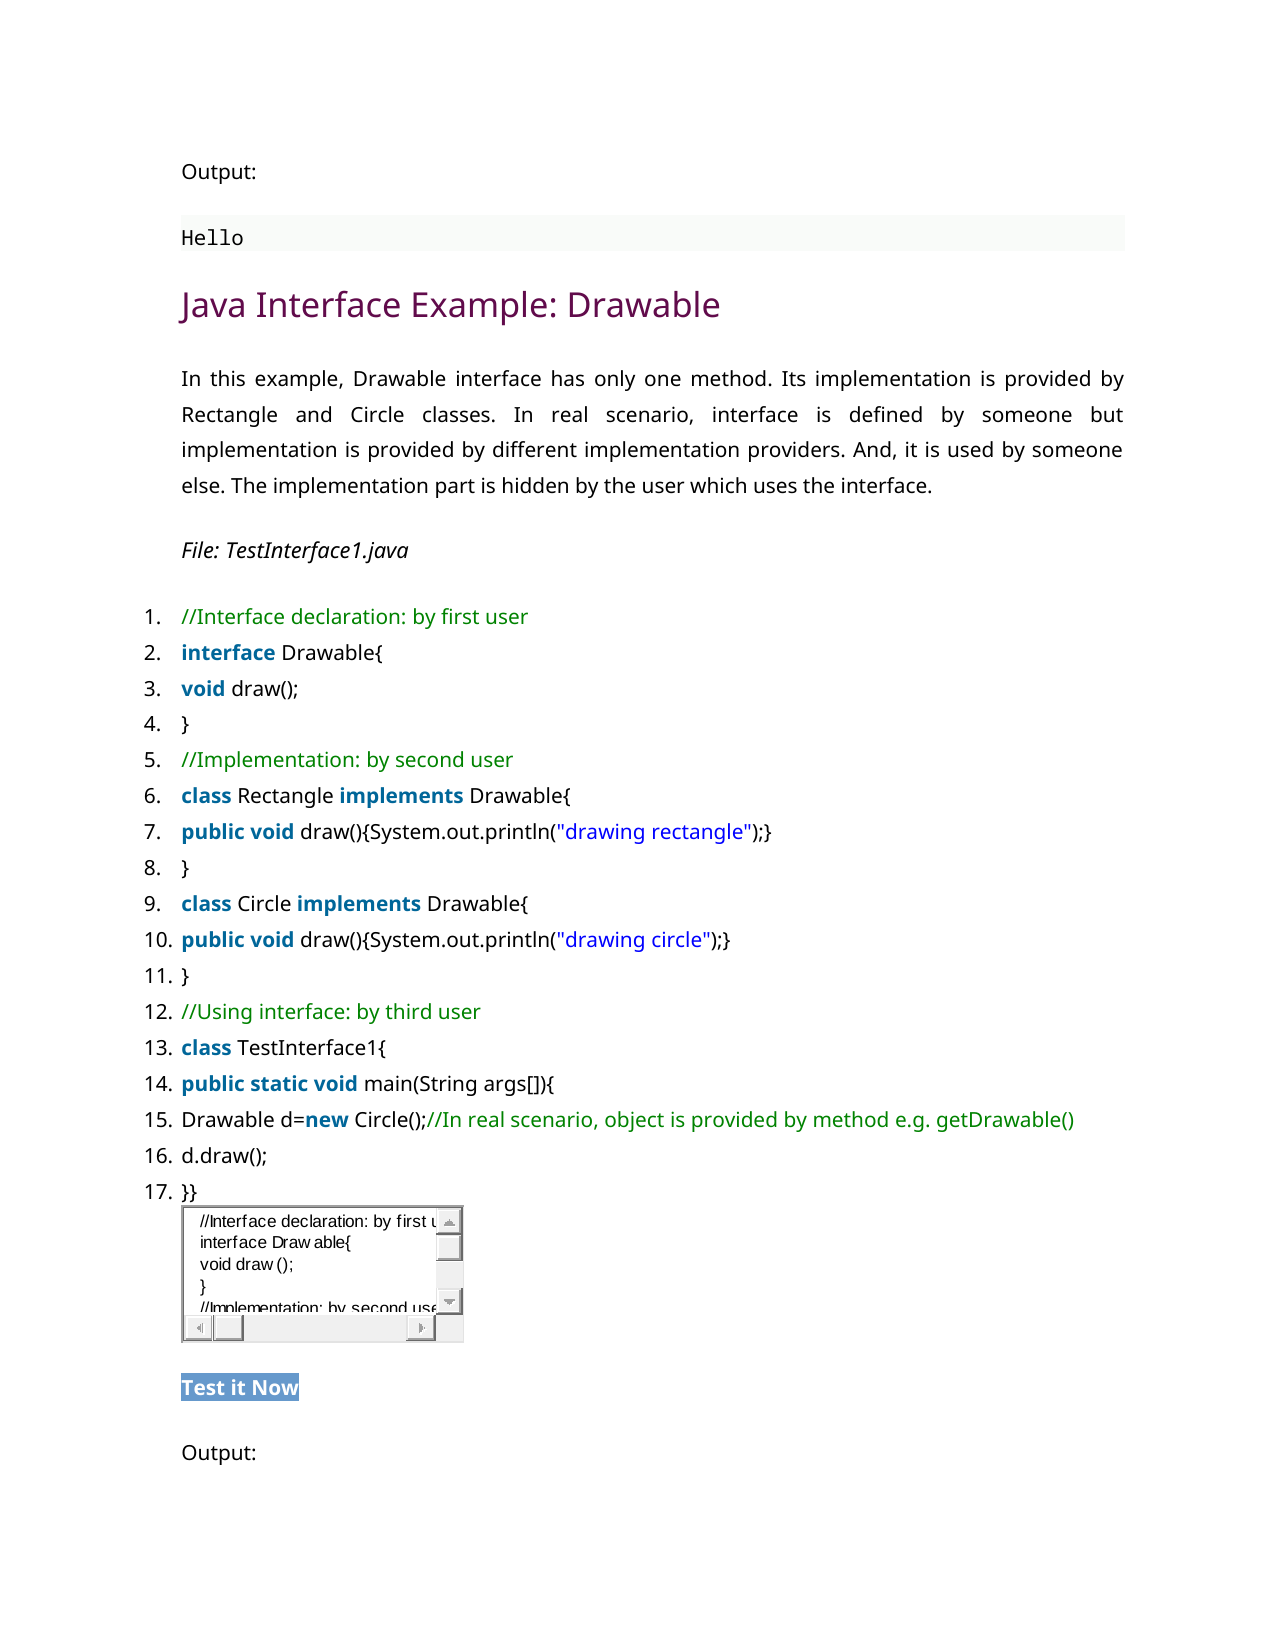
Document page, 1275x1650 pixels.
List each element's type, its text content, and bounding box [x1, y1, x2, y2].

list //Implementation: by second user [144, 738, 1125, 774]
list interface Drawable{ [144, 630, 1125, 666]
list Drawable d=new Circle();//In real scenario, object is provided by method e.g. getDrawable() [144, 1097, 1125, 1133]
list public void draw(){System.out.println("drawing circle");} [144, 918, 1125, 954]
list class Circle implements Drawable{ [144, 882, 1125, 918]
text In this example, Drawable interface has only one method. Its implementation is provided by Rectangle and Circle classes. In real scenario, interface is defined by someone but implementation is provided by different implementation providers. And, it is used by someone else. The implementation part is hidden by the user which uses the interface. [181, 356, 1125, 500]
list void draw(); [144, 666, 1125, 702]
list public void draw(){System.out.println("drawing rectangle");} [144, 810, 1125, 846]
text Test it Now [181, 1365, 1125, 1401]
list //Interface declaration: by first user [144, 594, 1125, 630]
list public static void main(String args[]){ [144, 1061, 1125, 1097]
list } [144, 702, 1125, 738]
list //Using interface: by third user [144, 989, 1125, 1026]
subtitle Java Interface Example: Drawable [181, 280, 1125, 327]
text Output: [181, 150, 1125, 186]
list class TestInterface1{ [144, 1026, 1125, 1061]
list d.draw(); [144, 1133, 1125, 1169]
list } [144, 954, 1125, 989]
list class Rectangle implements Drawable{ [144, 774, 1125, 810]
list } [144, 846, 1125, 882]
text Hello [181, 215, 1125, 251]
text File: TestInterface1.java [181, 529, 1125, 565]
list }} [144, 1169, 1125, 1205]
text Output: [181, 1430, 1125, 1466]
